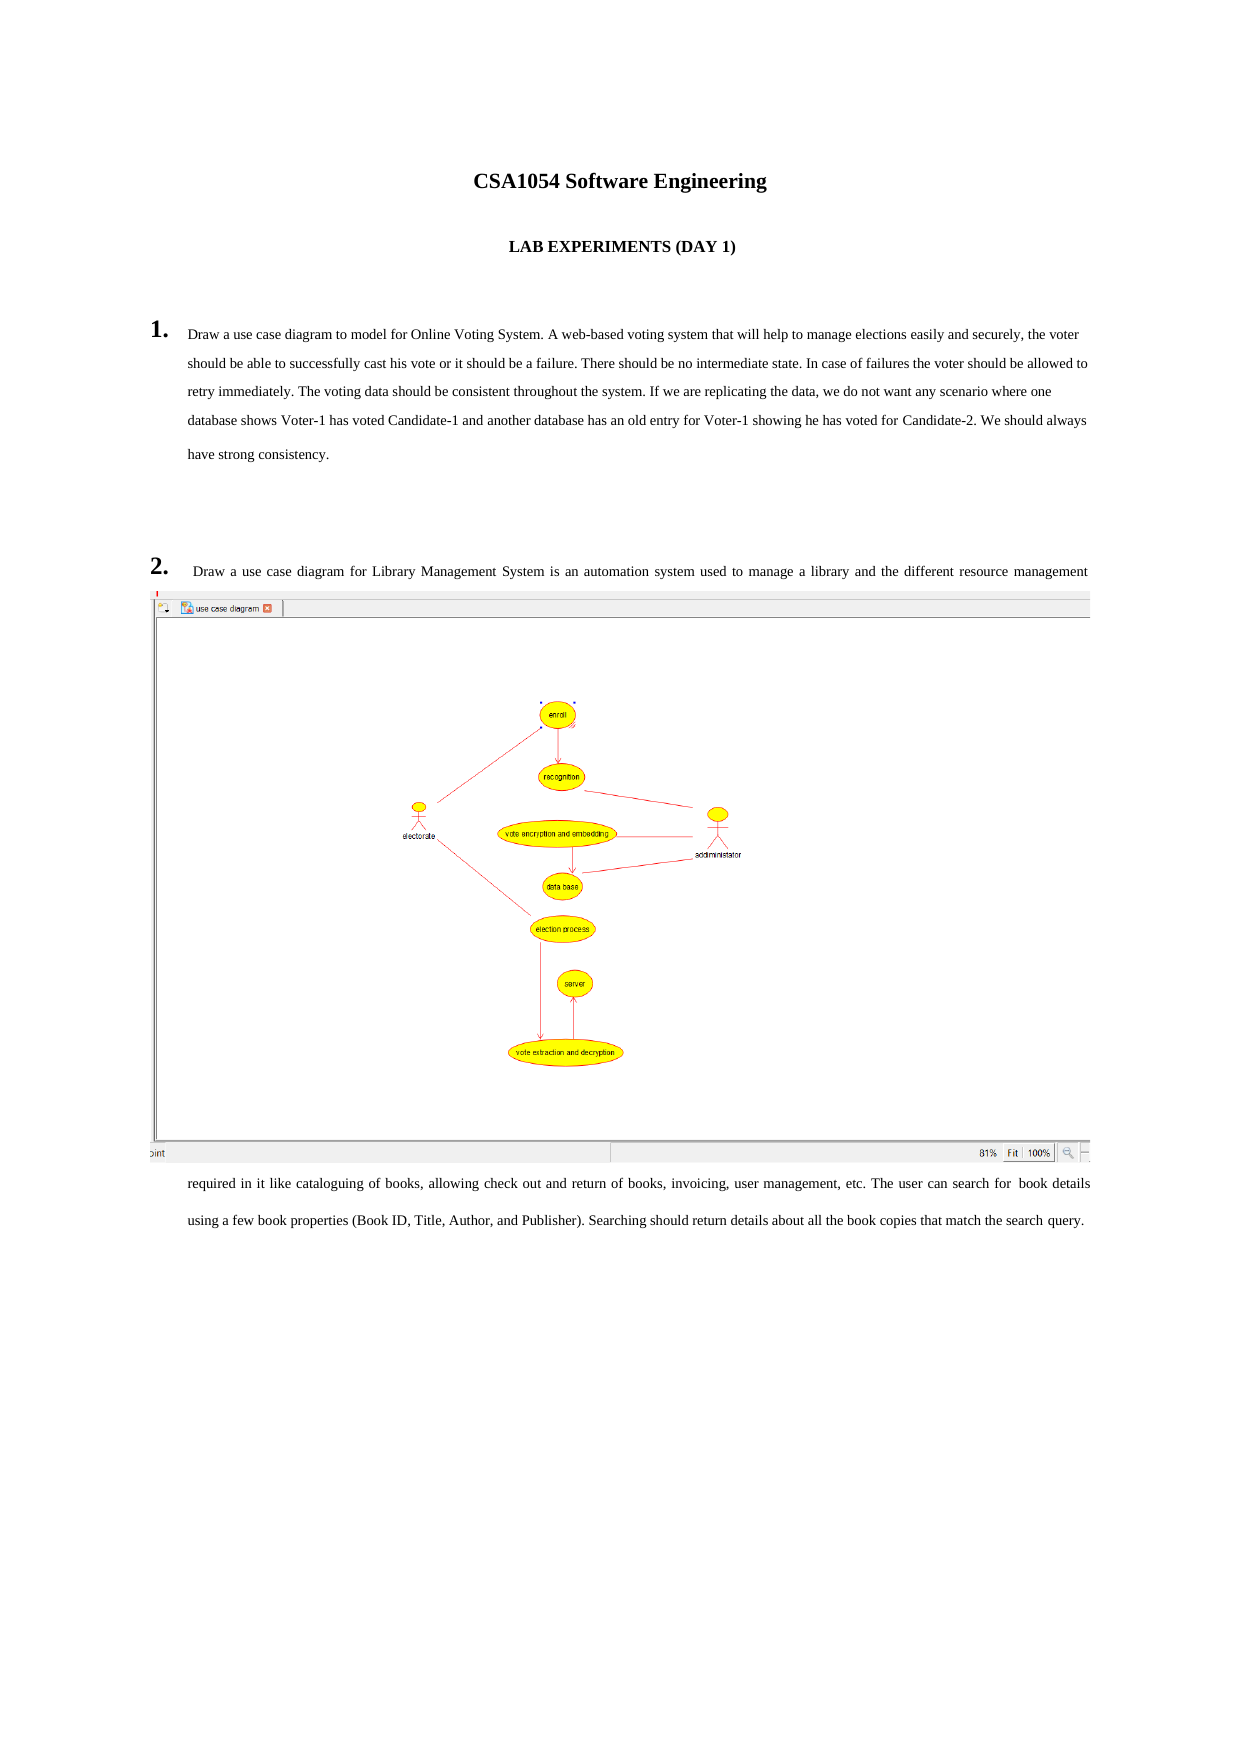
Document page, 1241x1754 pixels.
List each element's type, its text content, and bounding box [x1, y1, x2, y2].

list Draw a use case diagram to model for Online Voting System. A web-based voting system that will help to manage elections easily and securely, the voter should be able to successfully cast his vote or it should be a failure. There should be no intermediate state. In case of failures the voter should be allowed to retry immediately. The voting data should be consistent throughout the system. If we are replicating the data, we do not want any scenario where one database shows Voter-1 has voted Candidate-1 and another database has an old entry for Voter-1 showing he has voted for Candidate-2. We should always have strong consistency. [150, 314, 1090, 462]
list Draw a use case diagram for Library Management System is an automation system used to manage a library and the different resource management required in it like cataloguing of books, allowing check out and return of books, invoicing, user management, etc. The user can search for book details using a few book properties (Book ID, Title, Author, and Publisher). Searching should return details about all the book copies that match the search query. [150, 551, 1090, 591]
text LAB EXPERIMENTS (DAY 1) [150, 222, 1090, 256]
picture [150, 591, 1091, 1163]
list Draw a use case diagram for Library Management System is an automation system used to manage a library and the different resource management required in it like cataloguing of books, allowing check out and return of books, invoicing, user management, etc. The user can search for book details using a few book properties (Book ID, Title, Author, and Publisher). Searching should return details about all the book copies that match the search query. [150, 1163, 1090, 1230]
text CSA1054 Software Engineering [150, 150, 1090, 193]
